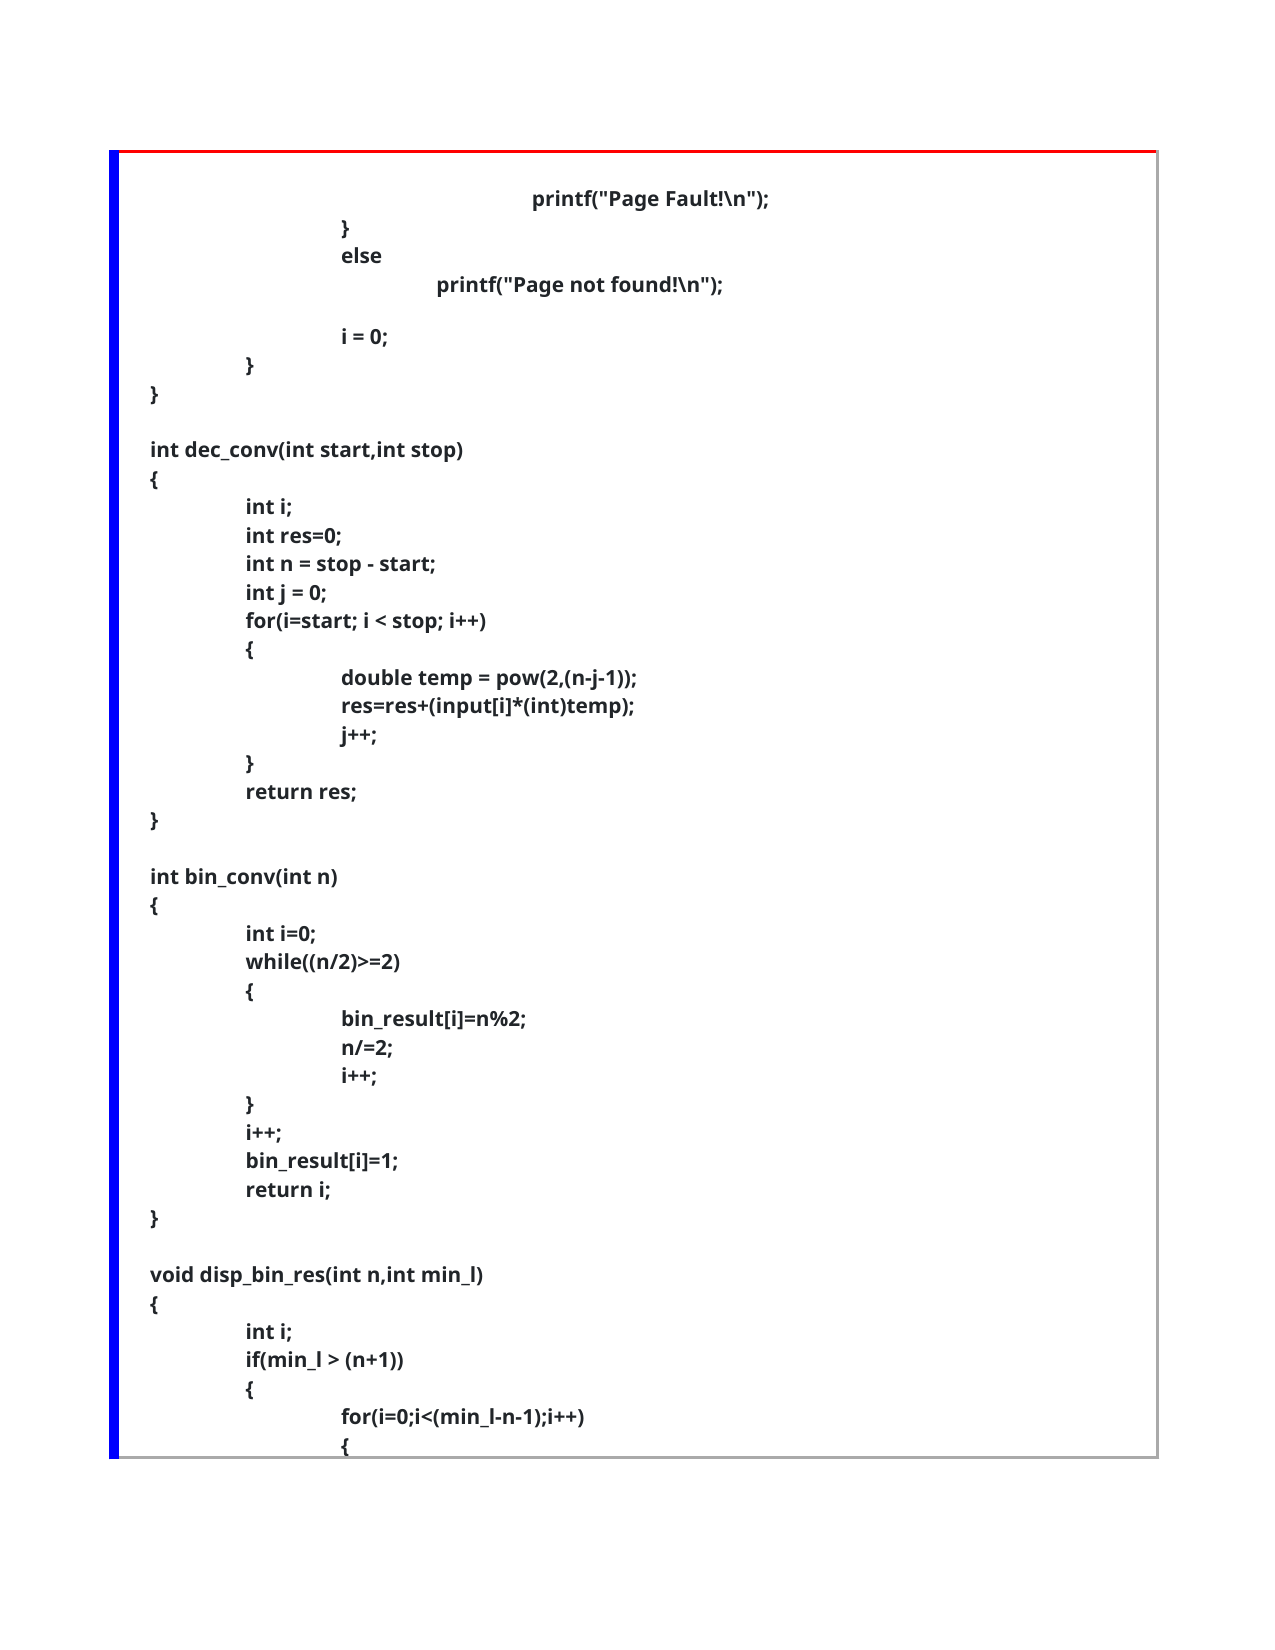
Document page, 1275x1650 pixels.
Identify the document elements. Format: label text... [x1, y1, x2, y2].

text double temp = pow(2,(n-j-1)); [150, 663, 1125, 691]
text } [150, 213, 1125, 241]
text bin_result[i]=1; [150, 1146, 1125, 1175]
text bin_result[i]=n%2; [150, 1004, 1125, 1033]
text } [150, 350, 1125, 379]
text { [150, 1431, 1125, 1456]
text { [150, 464, 1125, 492]
text i++; [150, 1118, 1125, 1146]
text for(i=0;i<(min_l-n-1);i++) [150, 1402, 1125, 1431]
text int dec_conv(int start,int stop) [150, 436, 1125, 464]
text { [150, 891, 1125, 919]
text for(i=start; i < stop; i++) [150, 606, 1125, 634]
text printf("Page not found!\n"); [150, 270, 1125, 298]
text { [150, 976, 1125, 1004]
text int i=0; [150, 919, 1125, 947]
text while((n/2)>=2) [150, 947, 1125, 976]
text i = 0; [150, 322, 1125, 350]
text { [150, 1374, 1125, 1402]
text i++; [150, 1061, 1125, 1089]
text else [150, 241, 1125, 270]
text int i; [150, 492, 1125, 521]
text res=res+(input[i]*(int)temp); [150, 691, 1125, 720]
text printf("Page Fault!\n"); [119, 153, 1156, 213]
text return res; [150, 777, 1125, 805]
text void disp_bin_res(int n,int min_l) [150, 1260, 1125, 1289]
text return i; [150, 1175, 1125, 1203]
text { [150, 634, 1125, 663]
text int bin_conv(int n) [150, 862, 1125, 891]
text j++; [150, 720, 1125, 748]
text } [150, 1203, 1125, 1232]
text } [150, 1089, 1125, 1118]
text int res=0; [150, 521, 1125, 549]
text int i; [150, 1317, 1125, 1346]
text int n = stop - start; [150, 549, 1125, 578]
text int j = 0; [150, 578, 1125, 606]
text } [150, 805, 1125, 834]
text } [150, 379, 1125, 407]
text n/=2; [150, 1033, 1125, 1061]
text { [150, 1289, 1125, 1317]
text } [150, 748, 1125, 777]
text if(min_l > (n+1)) [150, 1346, 1125, 1374]
